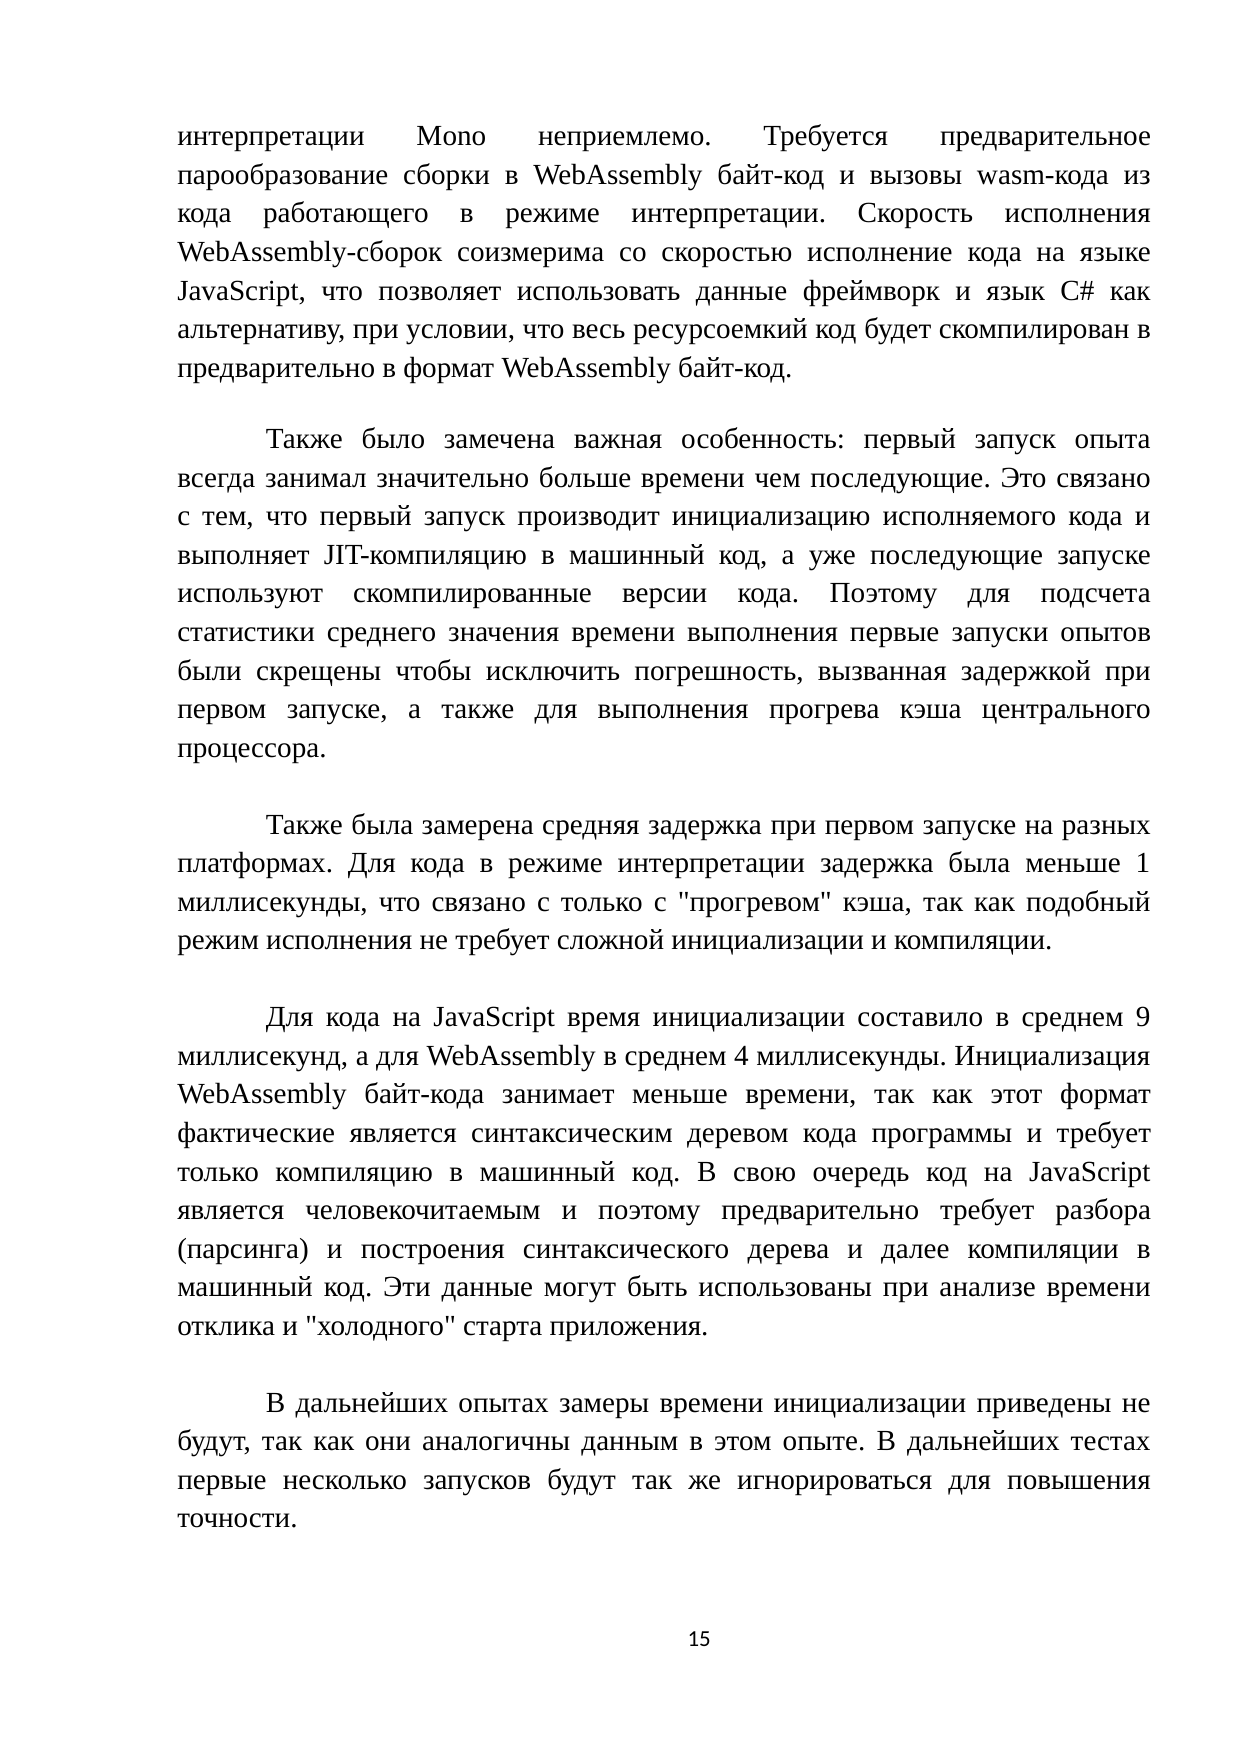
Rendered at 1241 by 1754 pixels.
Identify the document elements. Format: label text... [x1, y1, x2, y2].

list Также была замерена средняя задержка при первом запуске на разных платформах. Для кода в режиме интерпретации задержка была меньше 1 миллисекунды, что связано с только с "прогревом" кэша, так как подобный режим исполнения не требует сложной инициализации и компиляции. [177, 807, 1152, 956]
list Для кода на JavaScript время инициализации составило в среднем 9 миллисекунд, а для WebAssembly в среднем 4 миллисекунды. Инициализация WebAssembly байт-кода занимает меньше времени, так как этот формат фактические является синтаксическим деревом кода программы и требует только компиляцию в машинный код. В свою очередь код на JavaScript является человекочитаемым и поэтому предварительно требует разбора (парсинга) и построения синтаксического дерева и далее компиляции в машинный код. Эти данные могут быть использованы при анализе времени отклика и "холодного" старта приложения. [177, 999, 1152, 1341]
list Также было замечена важная особенность: первый запуск опыта всегда занимал значительно больше времени чем последующие. Это связано с тем, что первый запуск производит инициализацию исполняемого кода и выполняет JIT-компиляцию в машинный код, а уже последующие запуске используют скомпилированные версии кода. Поэтому для подсчета статистики среднего значения времени выполнения первые запуски опытов были скрещены чтобы исключить погрешность, вызванная задержкой при первом запуске, а также для выполнения прогрева кэша центрального процессора. [177, 421, 1152, 763]
list В дальнейших опытах замеры времени инициализации приведены не будут, так как они аналогичны данным в этом опыте. В дальнейших тестах первые несколько запусков будут так же игнорироваться для повышения точности. [177, 1385, 1152, 1534]
